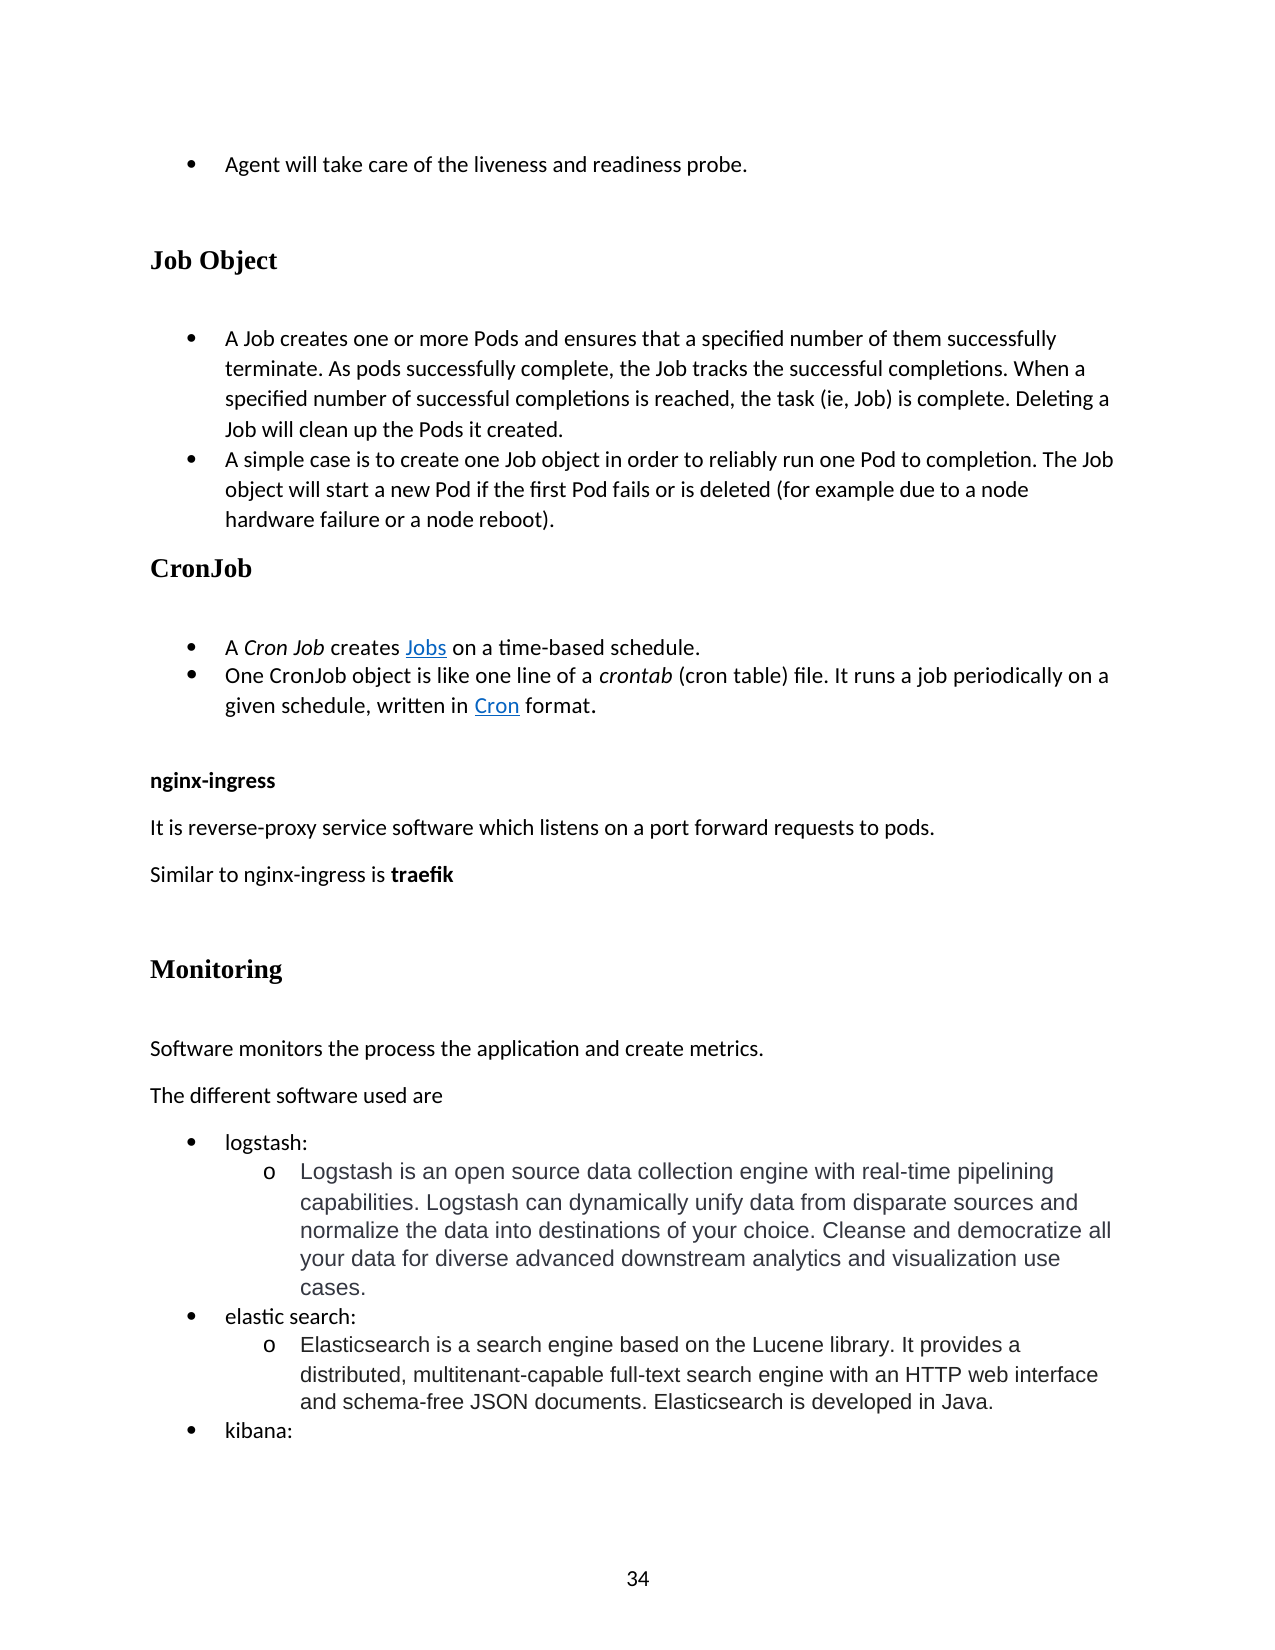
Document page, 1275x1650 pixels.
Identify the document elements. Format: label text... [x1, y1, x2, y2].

text Software monitors the process the application and create metrics. [150, 1034, 1125, 1062]
subtitle Job Object [150, 244, 1125, 275]
text It is reverse-proxy service software which listens on a port forward requests to pods. [150, 813, 1125, 841]
text The different software used are [150, 1081, 1125, 1109]
list One CronJob object is like one line of a crontab (cron table) file. It runs a job periodically on a given schedule, written in Cron format. [187, 661, 1125, 719]
list Elasticsearch is a search engine based on the Lucene library. It provides a distributed, multitenant-capable full-text search engine with an HTTP web interface and schema-free JSON documents. Elasticsearch is developed in Java. [262, 1332, 1125, 1414]
list kibana: [187, 1416, 1125, 1444]
subtitle CronJob [150, 552, 1125, 583]
list logstash: [187, 1128, 1125, 1156]
text Similar to nginx-ingress is traefik [150, 860, 1125, 888]
list A Cron Job creates Jobs on a time-based schedule. [187, 633, 1125, 661]
text nginx-ingress [150, 766, 1125, 794]
list A simple case is to create one Job object in order to reliably run one Pod to completion. The Job object will start a new Pod if the first Pod fails or is deleted (for example due to a node hardware failure or a node reboot). [187, 445, 1125, 533]
list A Job creates one or more Pods and ensures that a specified number of them successfully terminate. As pods successfully complete, the Job tracks the successful completions. When a specified number of successful completions is reached, the task (ie, Job) is complete. Deleting a Job will clean up the Pods it created. [187, 324, 1125, 443]
list elastic search: [187, 1302, 1125, 1330]
list Agent will take care of the liveness and readiness probe. [187, 150, 1125, 178]
subtitle Monitoring [150, 954, 1125, 985]
list Logstash is an open source data collection engine with real-time pipelining capabilities. Logstash can dynamically unify data from disparate sources and normalize the data into destinations of your choice. Cleanse and democratize all your data for diverse advanced downstream analytics and visualization use cases. [262, 1158, 1125, 1300]
